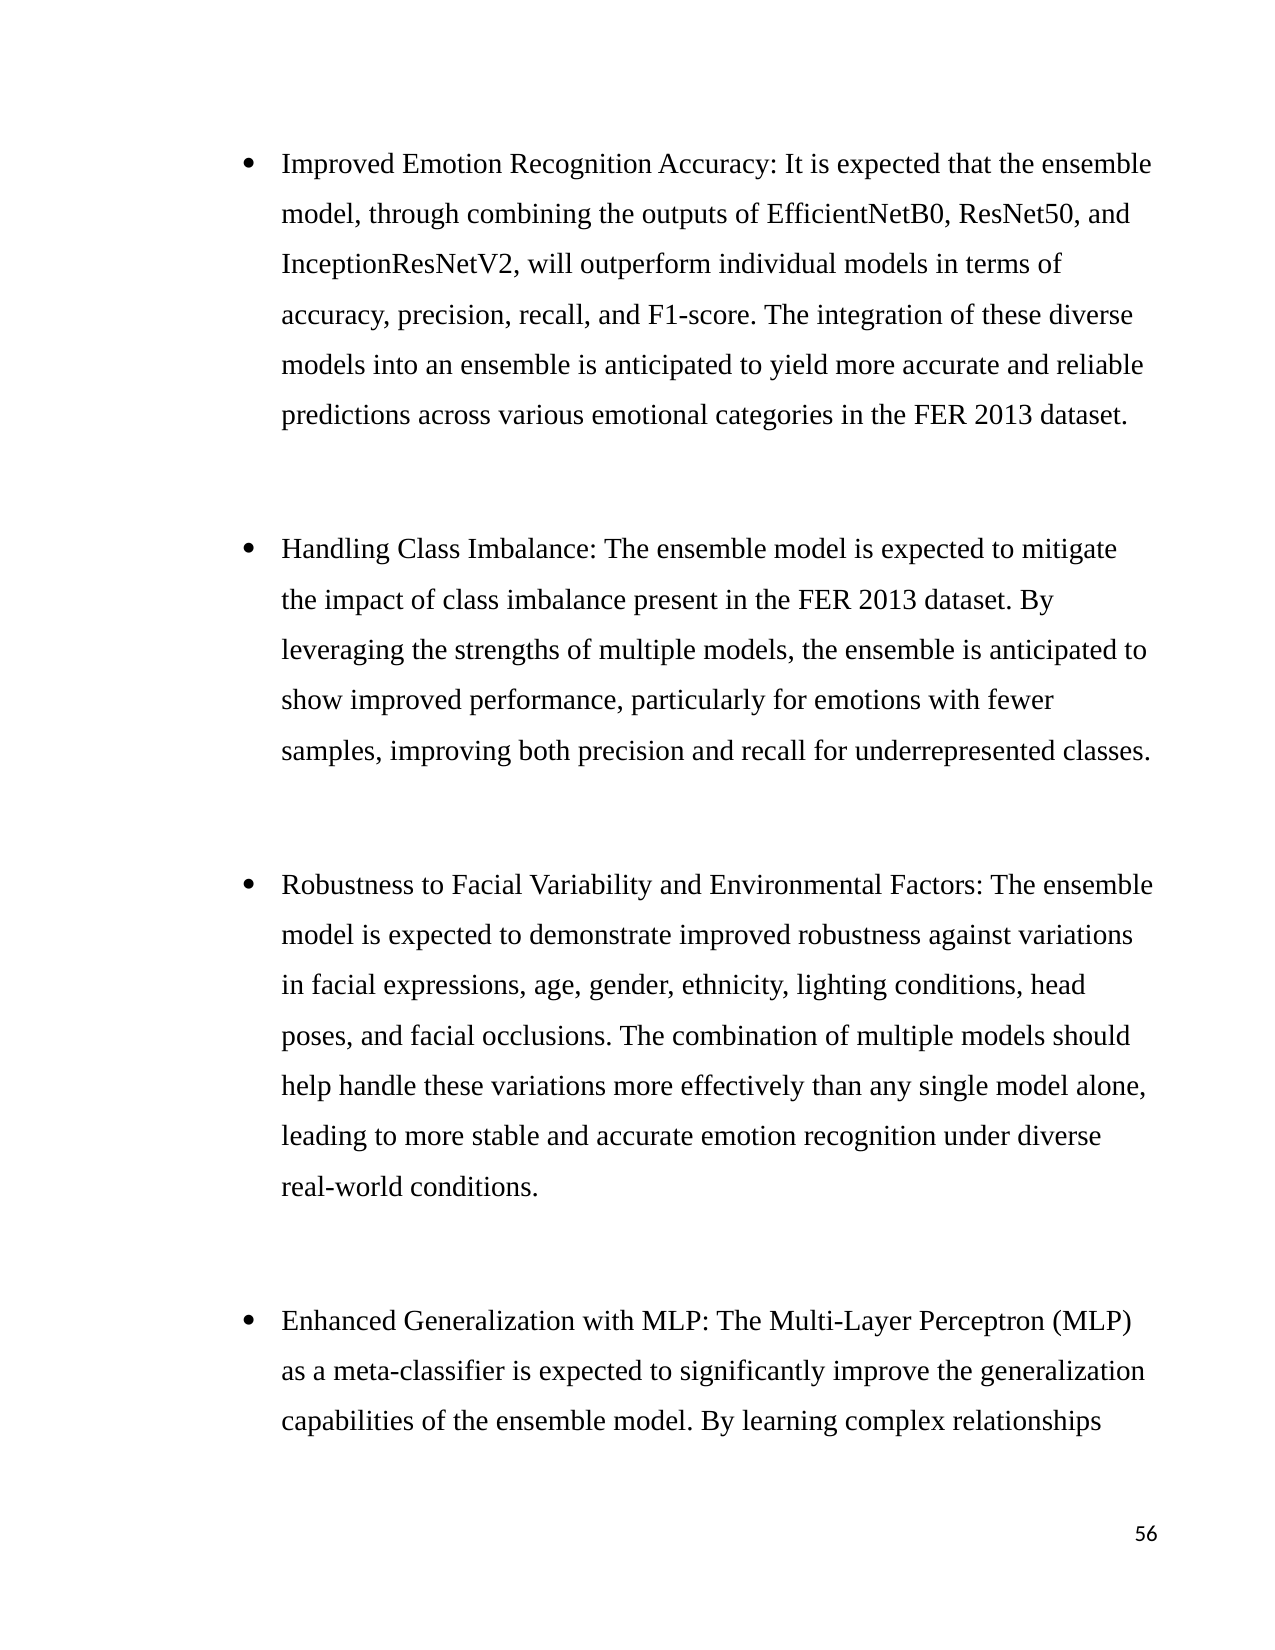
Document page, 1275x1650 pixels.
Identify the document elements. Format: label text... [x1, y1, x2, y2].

list Improved Emotion Recognition Accuracy: It is expected that the ensemble model, through combining the outputs of EfficientNetB0, ResNet50, and InceptionResNetV2, will outperform individual models in terms of accuracy, precision, recall, and F1-score. The integration of these diverse models into an ensemble is anticipated to yield more accurate and reliable predictions across various emotional categories in the FER 2013 dataset. [244, 146, 1157, 431]
list Handling Class Imbalance: The ensemble model is expected to mitigate the impact of class imbalance present in the FER 2013 dataset. By leveraging the strengths of multiple models, the ensemble is anticipated to show improved performance, particularly for emotions with fewer samples, improving both precision and recall for underrepresented classes. [244, 531, 1157, 766]
list Robustness to Facial Variability and Environmental Factors: The ensemble model is expected to demonstrate improved robustness against variations in facial expressions, age, gender, ethnicity, lighting conditions, head poses, and facial occlusions. The combination of multiple models should help handle these variations more effectively than any single model alone, leading to more stable and accurate emotion recognition under diverse real-world conditions. [244, 867, 1157, 1202]
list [244, 1303, 1157, 1437]
